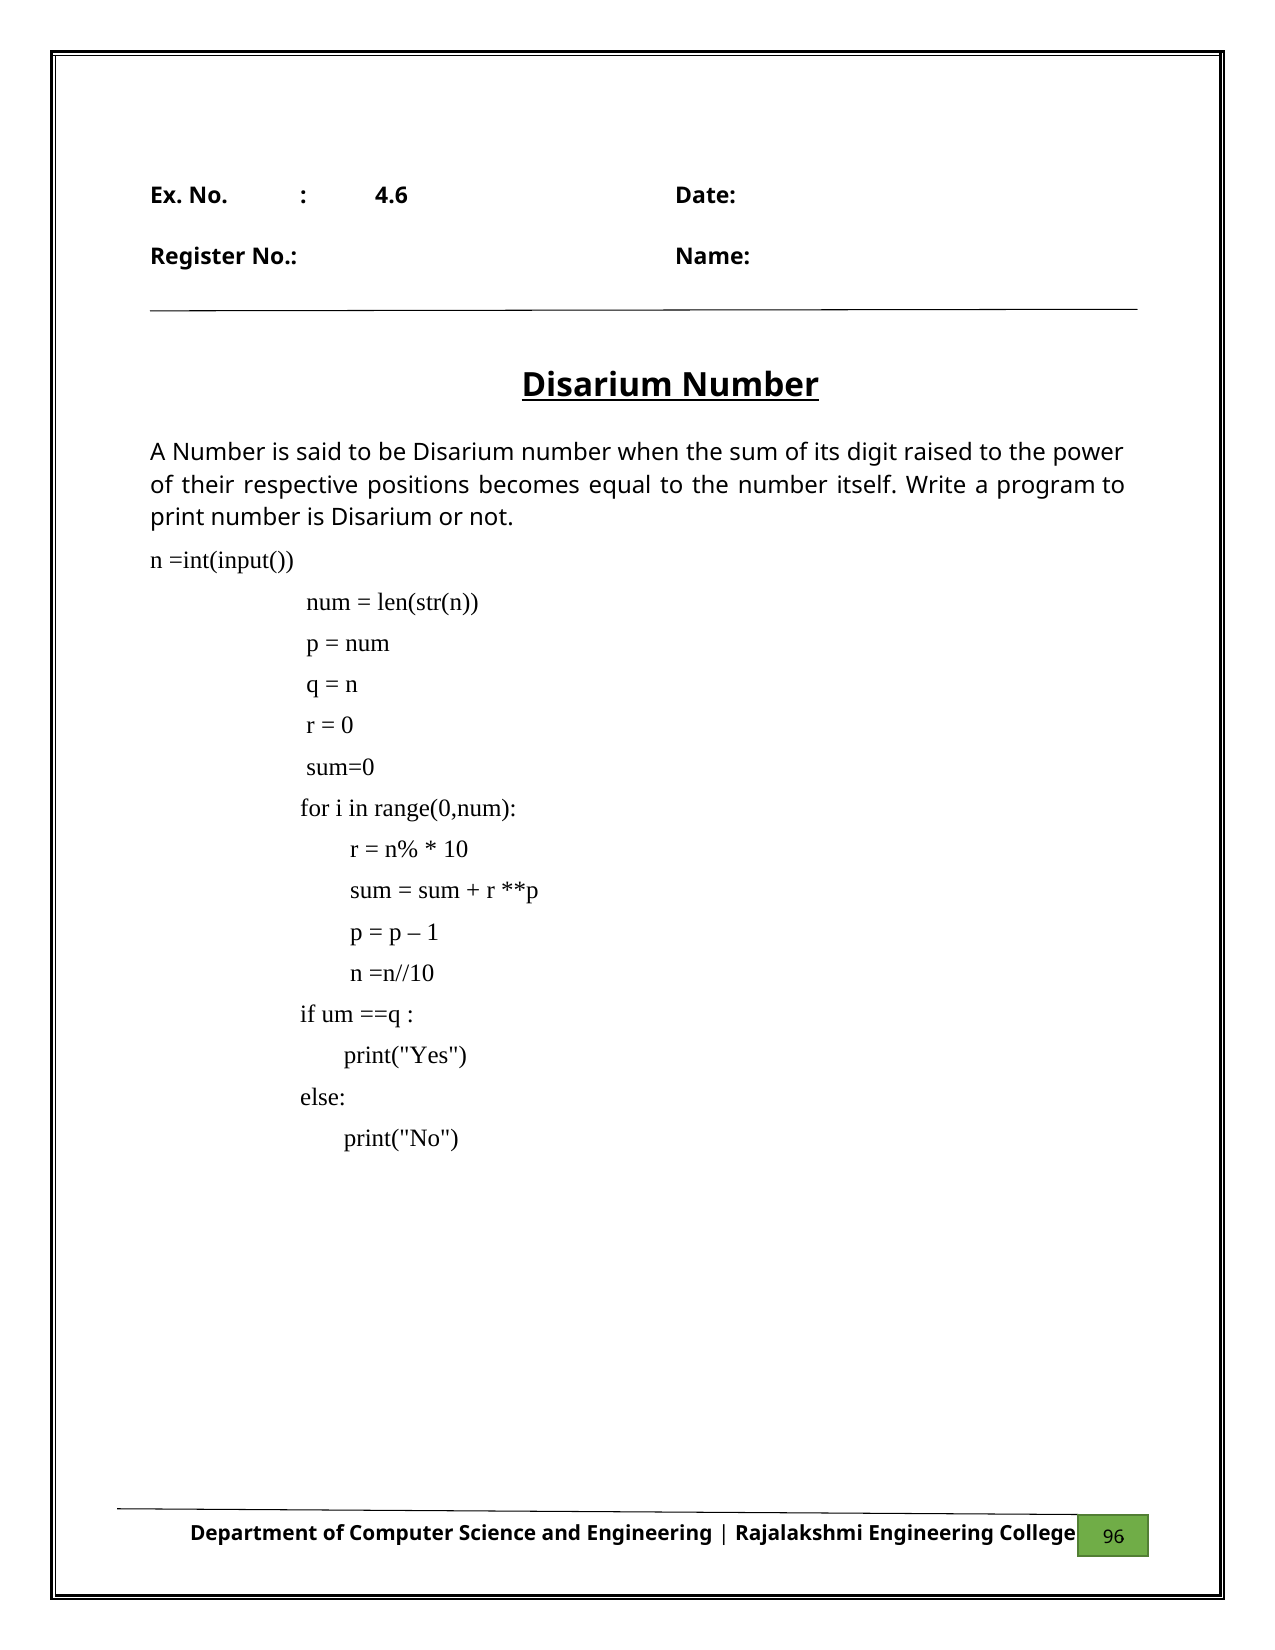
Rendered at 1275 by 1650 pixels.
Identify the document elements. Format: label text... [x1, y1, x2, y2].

text Register No.: Name: [150, 239, 1125, 271]
text print("No") [150, 1123, 1125, 1152]
text r = n% * 10 [150, 834, 1125, 863]
text sum = sum + r **p [150, 875, 1125, 904]
text n =int(input()) [150, 545, 1125, 574]
text sum=0 [150, 752, 1125, 780]
text Ex. No. : 4.6 Date: [150, 179, 1125, 210]
text else: [150, 1082, 1125, 1110]
text print("Yes") [150, 1040, 1125, 1069]
text if um ==q : [150, 999, 1125, 1028]
text r = 0 [150, 710, 1125, 739]
text A Number is said to be Disarium number when the sum of its digit raised to the power of their respective positions becomes equal to the number itself. Write a program to print number is Disarium or not. [150, 435, 1125, 533]
text num = len(str(n)) [150, 587, 1125, 615]
list Disarium Number [216, 360, 1125, 406]
text p = p – 1 [150, 917, 1125, 945]
text q = n [150, 669, 1125, 698]
text n =n//10 [150, 958, 1125, 987]
text for i in range(0,num): [150, 793, 1125, 822]
text p = num [150, 628, 1125, 657]
